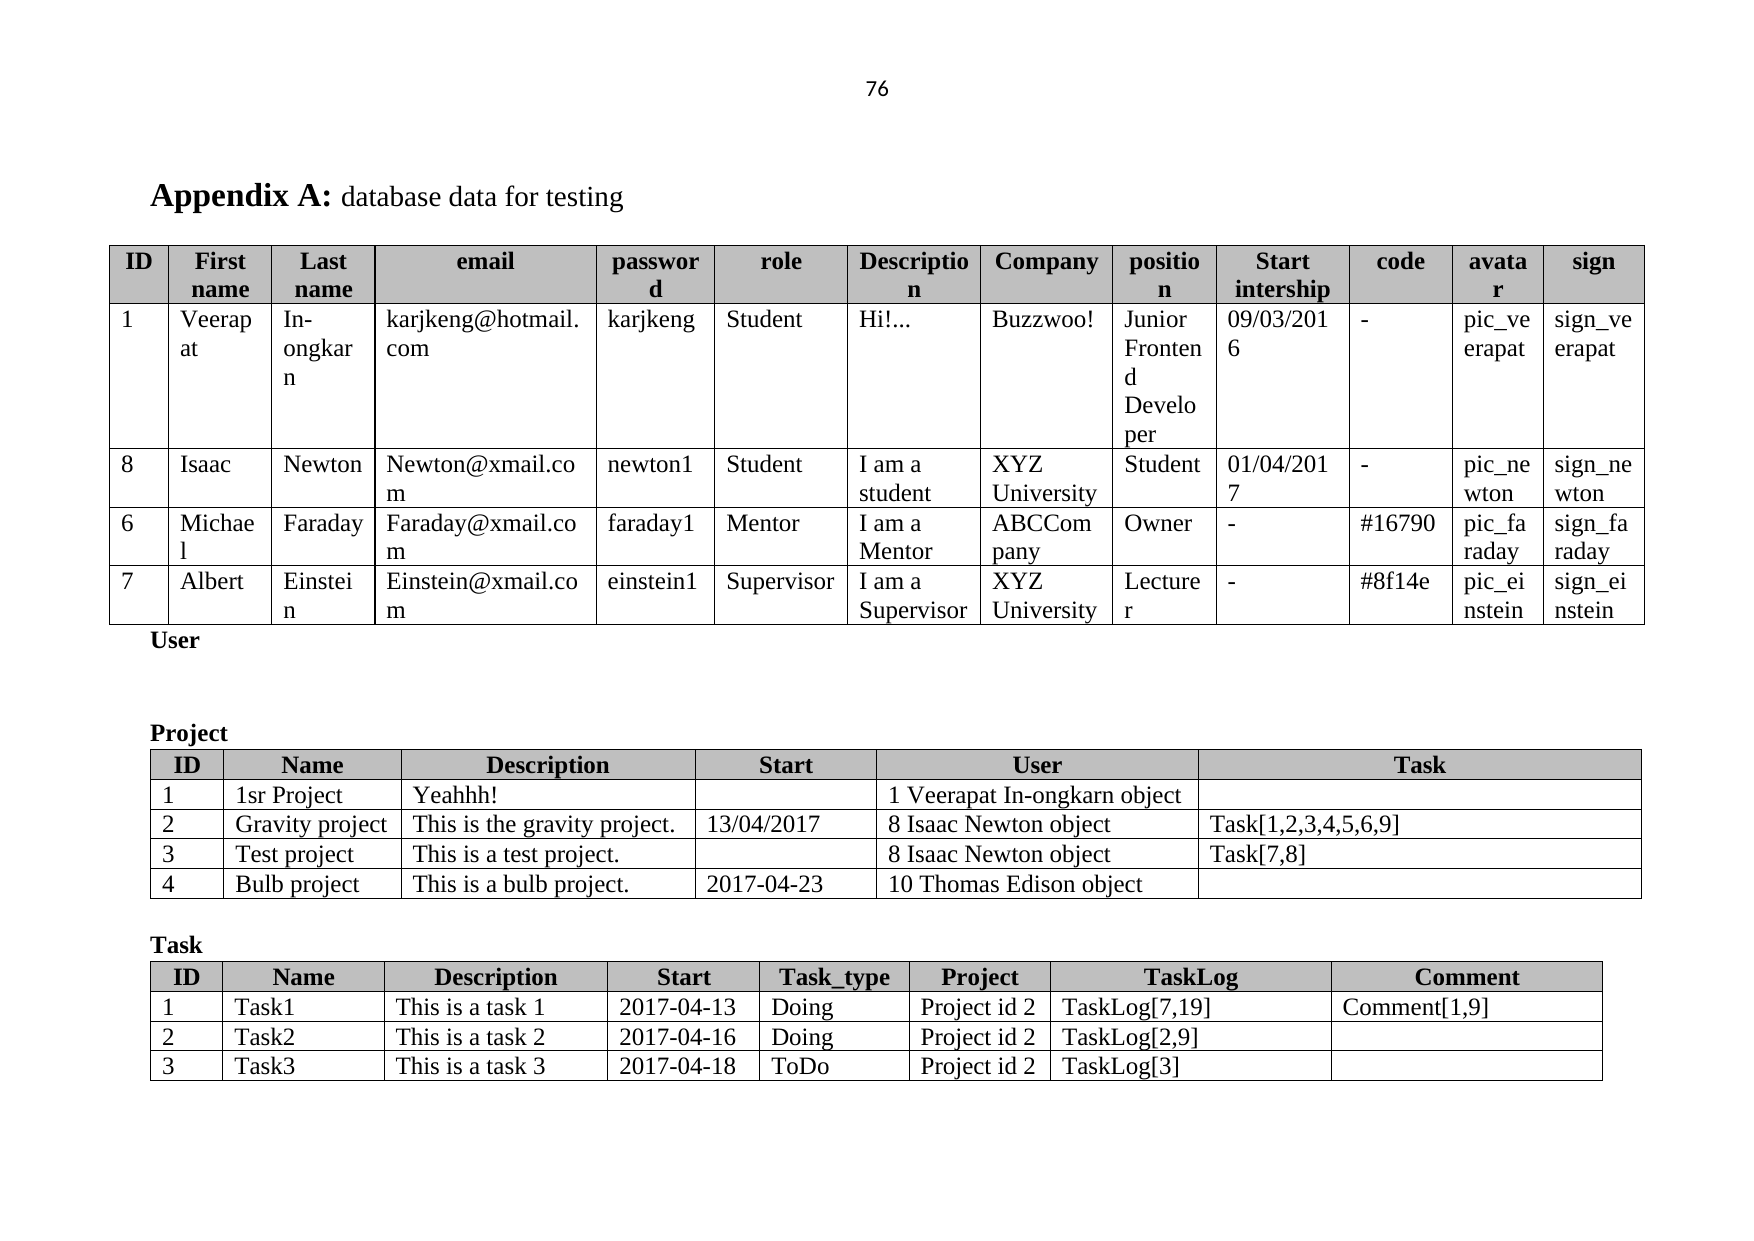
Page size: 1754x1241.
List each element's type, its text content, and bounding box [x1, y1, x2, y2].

table_header Task [1199, 750, 1641, 779]
text Project [150, 718, 1604, 747]
table_cell Isaac [169, 449, 271, 507]
table_cell Project id 2 [910, 992, 1050, 1021]
table_cell Faraday [272, 508, 374, 565]
table_cell Student [715, 304, 847, 448]
table_cell XYZ University [981, 566, 1112, 624]
table_cell 1 [110, 304, 168, 448]
table_cell einstein1 [597, 566, 714, 624]
table_cell faraday1 [597, 508, 714, 565]
table_header Last name [272, 246, 374, 303]
table_cell 13/04/2017 [696, 810, 876, 838]
table_cell karjkeng@hotmail.com [376, 304, 596, 448]
table_cell Student [1113, 449, 1216, 507]
table_cell Task[7,8] [1199, 839, 1641, 868]
table_cell This is a task 2 [385, 1022, 607, 1050]
table_cell This is a task 1 [385, 992, 607, 1021]
table_cell Einstein@xmail.com [376, 566, 596, 624]
table_cell 09/03/2016 [1217, 304, 1349, 448]
table_cell [1332, 1022, 1602, 1050]
text Task [150, 930, 1604, 959]
table_cell 1sr Project [224, 780, 401, 808]
table_cell In-ongkarn [272, 304, 374, 448]
table_header code [1350, 246, 1452, 303]
table_cell 8 Isaac Newton object [877, 810, 1198, 838]
table_cell - [1217, 508, 1349, 565]
table_cell 2 [151, 810, 223, 838]
table_cell 01/04/2017 [1217, 449, 1349, 507]
table_cell Bulb project [224, 869, 401, 898]
table_cell Student [715, 449, 847, 507]
table_header Description [385, 962, 607, 991]
table_header role [715, 246, 847, 303]
table_header sign [1544, 246, 1644, 303]
table_cell pic_faraday [1453, 508, 1543, 565]
table_cell This is a task 3 [385, 1051, 607, 1080]
table_cell Owner [1113, 508, 1216, 565]
table_cell 3 [151, 839, 223, 868]
table_header Description [402, 750, 695, 779]
table_cell Task2 [223, 1022, 384, 1050]
table_cell 1 [151, 992, 222, 1021]
table_cell 2017-04-16 [608, 1022, 759, 1050]
table_cell [1199, 780, 1641, 808]
table_header Name [223, 962, 384, 991]
table_cell #8f14e [1350, 566, 1452, 624]
table_header Start [696, 750, 876, 779]
table_header Description [848, 246, 980, 303]
table_cell Albert [169, 566, 271, 624]
table_cell I am a Mentor [848, 508, 980, 565]
table_header email [376, 246, 596, 303]
table_cell Gravity project [224, 810, 401, 838]
table_cell Newton@xmail.com [376, 449, 596, 507]
table_cell 1 Veerapat In-ongkarn object [877, 780, 1198, 808]
table_cell Task3 [223, 1051, 384, 1080]
table_cell 2 [151, 1022, 222, 1050]
table_cell Newton [272, 449, 374, 507]
table_cell Doing [760, 1022, 909, 1050]
table_cell This is the gravity project. [402, 810, 695, 838]
table_cell Lecturer [1113, 566, 1216, 624]
table_cell 10 Thomas Edison object [877, 869, 1198, 898]
table_cell 2017-04-13 [608, 992, 759, 1021]
table_header TaskLog [1051, 962, 1331, 991]
table_header Start [608, 962, 759, 991]
table_cell pic_einstein [1453, 566, 1543, 624]
table_cell sign_veerapat [1544, 304, 1644, 448]
table_cell Junior Frontend Developer [1113, 304, 1216, 448]
table_header position [1113, 246, 1216, 303]
table_header Comment [1332, 962, 1602, 991]
table_cell TaskLog[2,9] [1051, 1022, 1331, 1050]
table_cell I am a Supervisor [848, 566, 980, 624]
table_cell - [1350, 304, 1452, 448]
table_cell 7 [110, 566, 168, 624]
table_header Company [981, 246, 1112, 303]
table_cell 4 [151, 869, 223, 898]
table_cell Michael [169, 508, 271, 565]
table_cell ToDo [760, 1051, 909, 1080]
table_cell This is a test project. [402, 839, 695, 868]
table_header Start intership [1217, 246, 1349, 303]
table_cell 3 [151, 1051, 222, 1080]
table_cell ABCCompany [981, 508, 1112, 565]
table_cell Test project [224, 839, 401, 868]
table_cell Einstein [272, 566, 374, 624]
subtitle Appendix A: database data for testing [150, 175, 1604, 213]
table_cell Veerapat [169, 304, 271, 448]
table_cell [696, 839, 876, 868]
table_cell newton1 [597, 449, 714, 507]
table_cell pic_veerapat [1453, 304, 1543, 448]
table_cell 8 Isaac Newton object [877, 839, 1198, 868]
table_header ID [151, 750, 223, 779]
table_header User [877, 750, 1198, 779]
table_cell Faraday@xmail.com [376, 508, 596, 565]
table_cell sign_faraday [1544, 508, 1644, 565]
table_cell Comment[1,9] [1332, 992, 1602, 1021]
table_header ID [110, 246, 168, 303]
table_cell Supervisor [715, 566, 847, 624]
table_cell 1 [151, 780, 223, 808]
table_header Name [224, 750, 401, 779]
table_cell Mentor [715, 508, 847, 565]
table_cell [1332, 1051, 1602, 1080]
table_cell Task[1,2,3,4,5,6,9] [1199, 810, 1641, 838]
table_header avatar [1453, 246, 1543, 303]
table_cell 8 [110, 449, 168, 507]
table_header Task_type [760, 962, 909, 991]
table_cell I am a student [848, 449, 980, 507]
table_header ID [151, 962, 222, 991]
table_cell TaskLog[7,19] [1051, 992, 1331, 1021]
table_header Project [910, 962, 1050, 991]
table_cell Project id 2 [910, 1022, 1050, 1050]
table_cell - [1217, 566, 1349, 624]
table_cell pic_newton [1453, 449, 1543, 507]
table_cell Buzzwoo! [981, 304, 1112, 448]
table_header password [597, 246, 714, 303]
table_cell 2017-04-18 [608, 1051, 759, 1080]
table_header First name [169, 246, 271, 303]
table_cell TaskLog[3] [1051, 1051, 1331, 1080]
table_cell [1199, 869, 1641, 898]
table_cell Doing [760, 992, 909, 1021]
table_cell sign_einstein [1544, 566, 1644, 624]
text User [150, 625, 1604, 653]
table_cell - [1350, 449, 1452, 507]
table_cell #16790 [1350, 508, 1452, 565]
table_cell 2017-04-23 [696, 869, 876, 898]
table_cell sign_newton [1544, 449, 1644, 507]
table_cell Hi!... [848, 304, 980, 448]
table_cell 6 [110, 508, 168, 565]
table_cell This is a bulb project. [402, 869, 695, 898]
table_cell Task1 [223, 992, 384, 1021]
table_cell [696, 780, 876, 808]
table_cell karjkeng [597, 304, 714, 448]
table_cell XYZ University [981, 449, 1112, 507]
table_cell Yeahhh! [402, 780, 695, 808]
table_cell Project id 2 [910, 1051, 1050, 1080]
